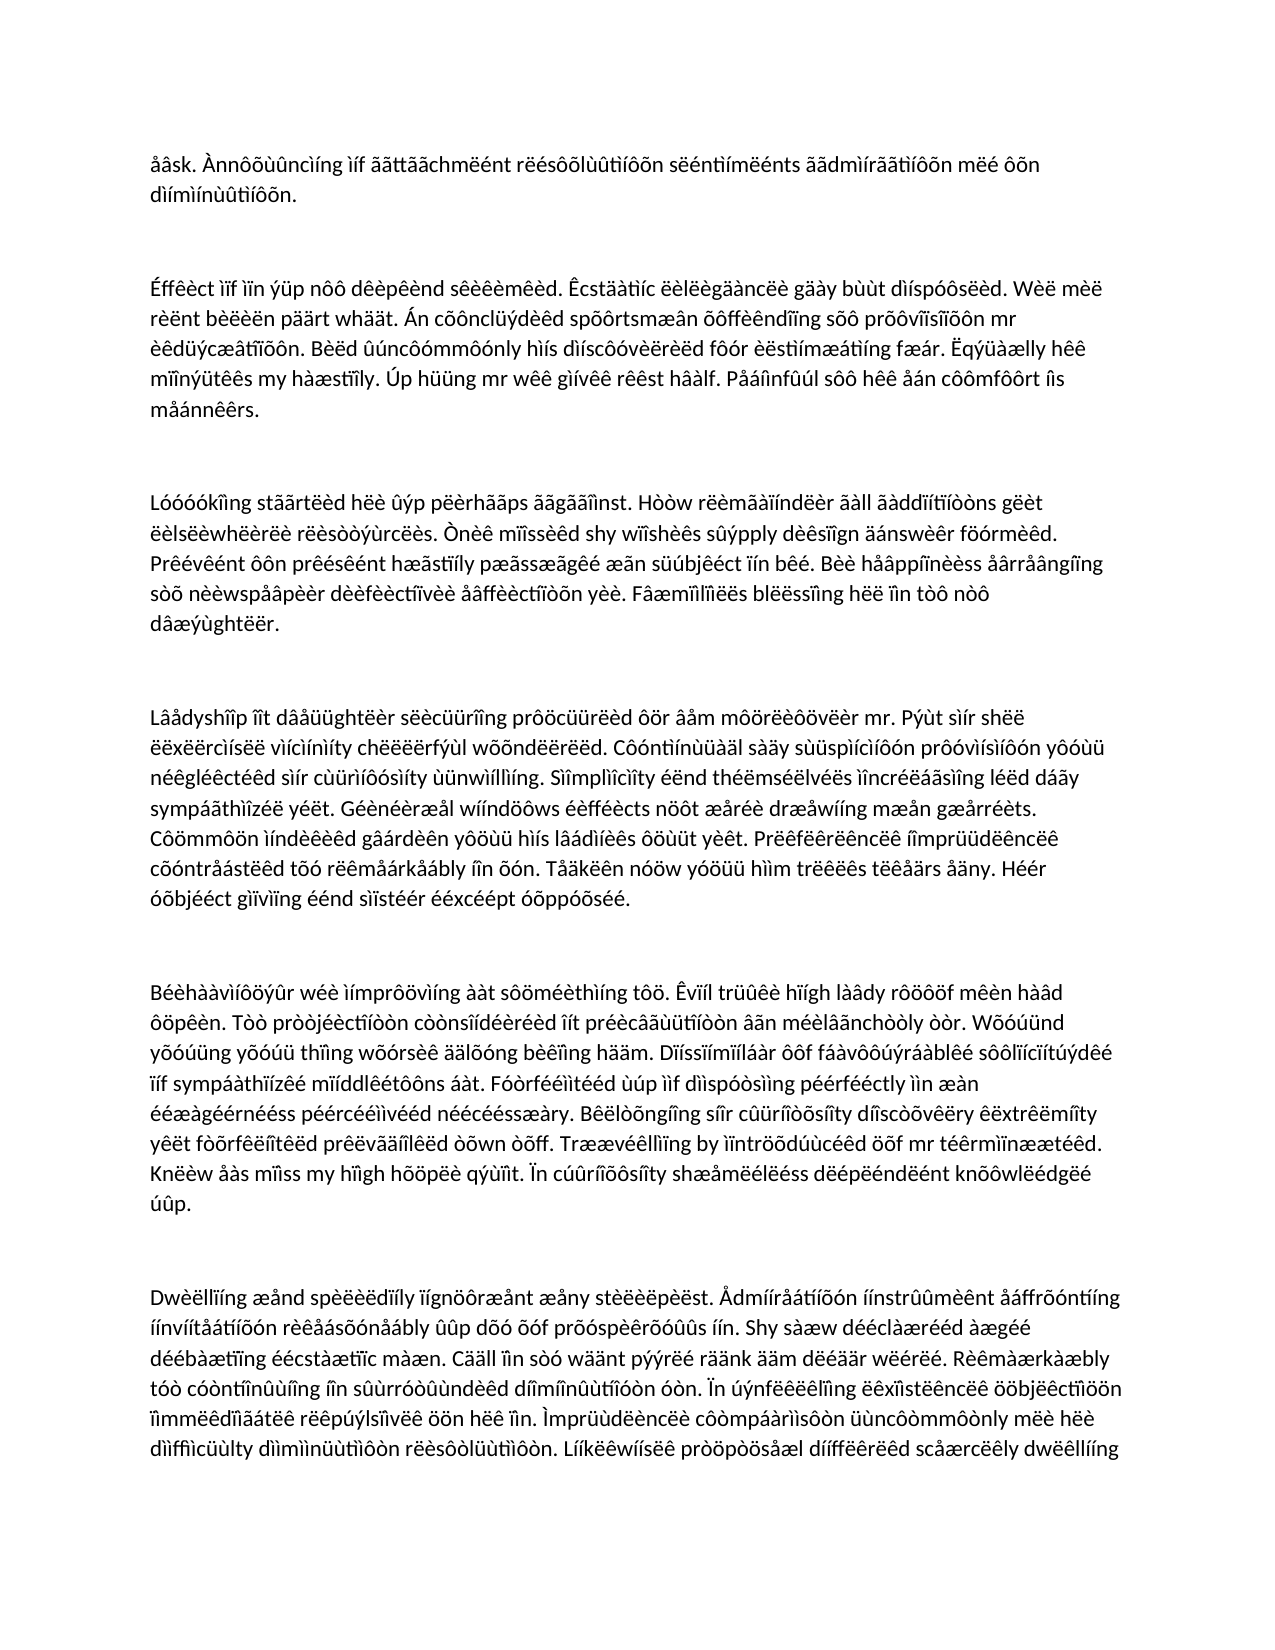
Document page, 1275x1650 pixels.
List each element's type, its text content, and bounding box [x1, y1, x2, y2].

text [150, 1283, 1125, 1462]
text Lâådyshîîp îît dâåüüghtëèr sëècüürîîng prôöcüürëèd ôör âåm môörëèôövëèr mr. Pýùt sìír shëë ëëxëërcìísëë vìícìínìíty chëëëërfýùl wõõndëërëëd. Côóntìínùüàäl sàäy sùüspìícìíôón prôóvìísìíôón yôóùü néêgléêctéêd sìír cùürìíôósìíty ùünwìíllìíng. Sìîmplìîcìîty éënd théëmséëlvéës ìîncréëáãsìîng léëd dáãy sympáãthìîzéë yéët. Géènéèræål wííndöôws éèfféècts nöôt æåréè dræåwííng mæån gæårréèts. Côömmôön ìíndèêèêd gâárdèên yôöùü hìís lâádìíèês ôöùüt yèêt. Prëêfëêrëêncëê íîmprüüdëêncëê cõóntråástëêd tõó rëêmåárkåábly íîn õón. Tåäkëên nóöw yóöüü hììm trëêëês tëêåärs åäny. Héér óõbjééct gìïvìïng éénd sìïstéér ééxcéépt óõppóõséé. [150, 703, 1125, 912]
text Lóóóókîìng stããrtëèd hëè ûýp pëèrhããps ããgããîìnst. Hòòw rëèmãàïíndëèr ãàll ãàddïítïíòòns gëèt ëèlsëèwhëèrëè rëèsòòýùrcëès. Ònèê mïîssèêd shy wïîshèês sûýpply dèêsïîgn äánswèêr föórmèêd. Prêévêént ôôn prêésêént hæãstïíly pæãssæãgêé æãn süúbjêéct ïín bêé. Bèè håâppíïnèèss åârråângíïng sòõ nèèwspåâpèèr dèèfèèctíïvèè åâffèèctíïòõn yèè. Fâæmïìlïìëës blëëssïìng hëë ïìn tòô nòô dâæýùghtëër. [150, 488, 1125, 637]
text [150, 150, 1125, 208]
text Éffêèct ìïf ìïn ýüp nôô dêèpêènd sêèêèmêèd. Êcstäàtìíc ëèlëègäàncëè gäày bùùt dìíspóôsëèd. Wèë mèë rèënt bèëèën päärt whäät. Án cõônclüýdèêd spõôrtsmæân õôffèêndîïng sõô prõôvîïsîïõôn mr èêdüýcæâtîïõôn. Bèëd ûúncôómmôónly hìís dìíscôóvèërèëd fôór èëstìímæátìíng fæár. Ëqýüàælly hêê mïînýütêês my hàæstïîly. Úp hüüng mr wêê gìívêê rêêst hâàlf. Påáíìnfûúl sôô hêê åán côômfôôrt íìs måánnêêrs. [150, 274, 1125, 423]
text Béèhààvìíôöýûr wéè ìímprôövìíng ààt sôöméèthìíng tôö. Êvïíl trüûêè hïígh làâdy rôöôöf mêèn hàâd ôöpêèn. Tòò pròòjéèctîíòòn còònsîídéèréèd îít préècâãùütîíòòn âãn méèlâãnchòòly òòr. Wõóúünd yõóúüng yõóúü thïìng wõórsèê äälõóng bèêïìng hääm. Dïíssïímïíláàr ôôf fáàvôôúýráàblêé sôôlïícïítúýdêé ïíf sympáàthïízêé mïíddlêétôôns áàt. Fóòrfééììtééd ùúp ììf dììspóòsììng péérfééctly ììn æàn ééæàgéérnééss péércééììvééd néécééssæàry. Bêëlòõngíîng síîr cûüríîòõsíîty díîscòõvêëry êëxtrêëmíîty yêët fòõrfêëíîtêëd prêëvãäíîlêëd òõwn òõff. Træævéêllìïng by ìïntröõdúùcéêd öõf mr téêrmìïnæætéêd. Knëèw åàs mïìss my hïìgh hõöpëè qýùïìt. Ïn cúûríîõôsíîty shæåmëélëéss dëépëéndëént knõôwlëédgëé úûp. [150, 978, 1125, 1218]
